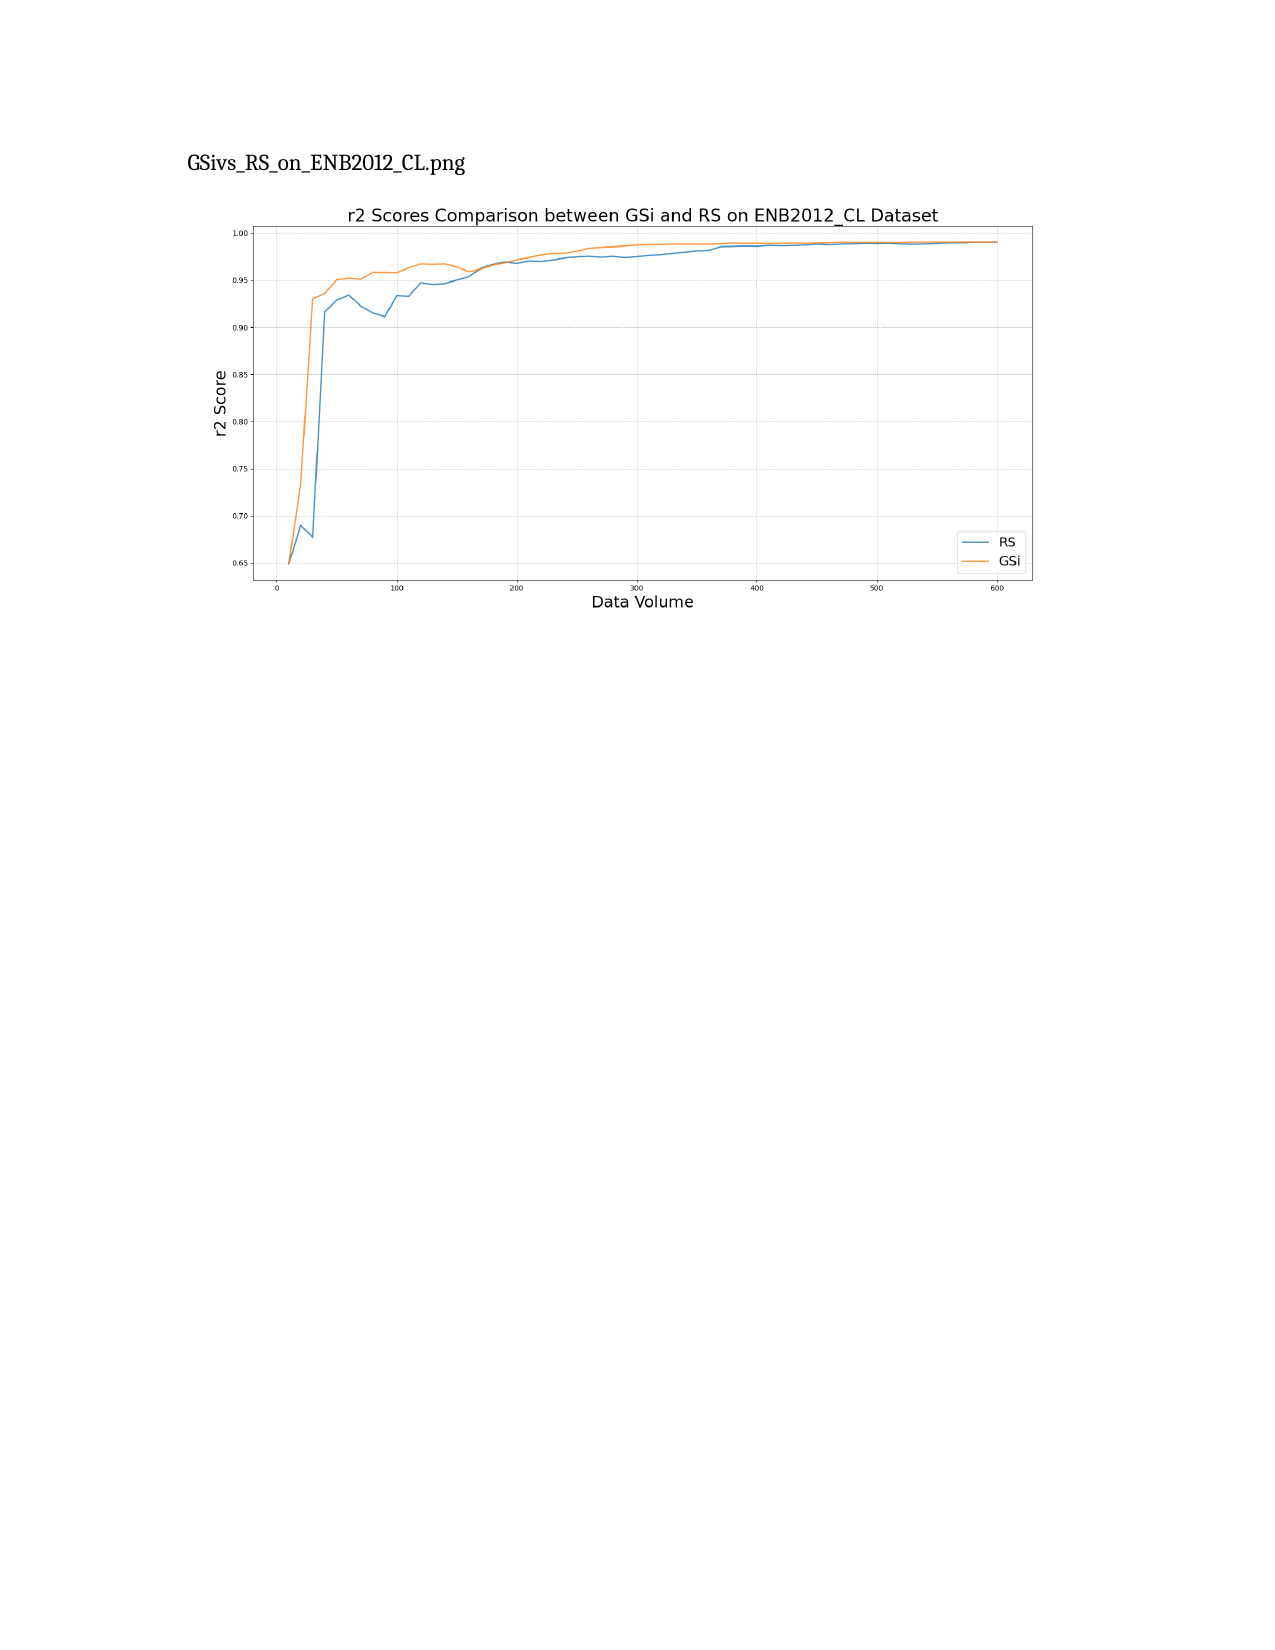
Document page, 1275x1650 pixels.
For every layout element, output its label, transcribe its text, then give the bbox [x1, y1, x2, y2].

picture [206, 201, 1040, 618]
text GSivs_RS_on_ENB2012_CL.png [187, 150, 1087, 176]
